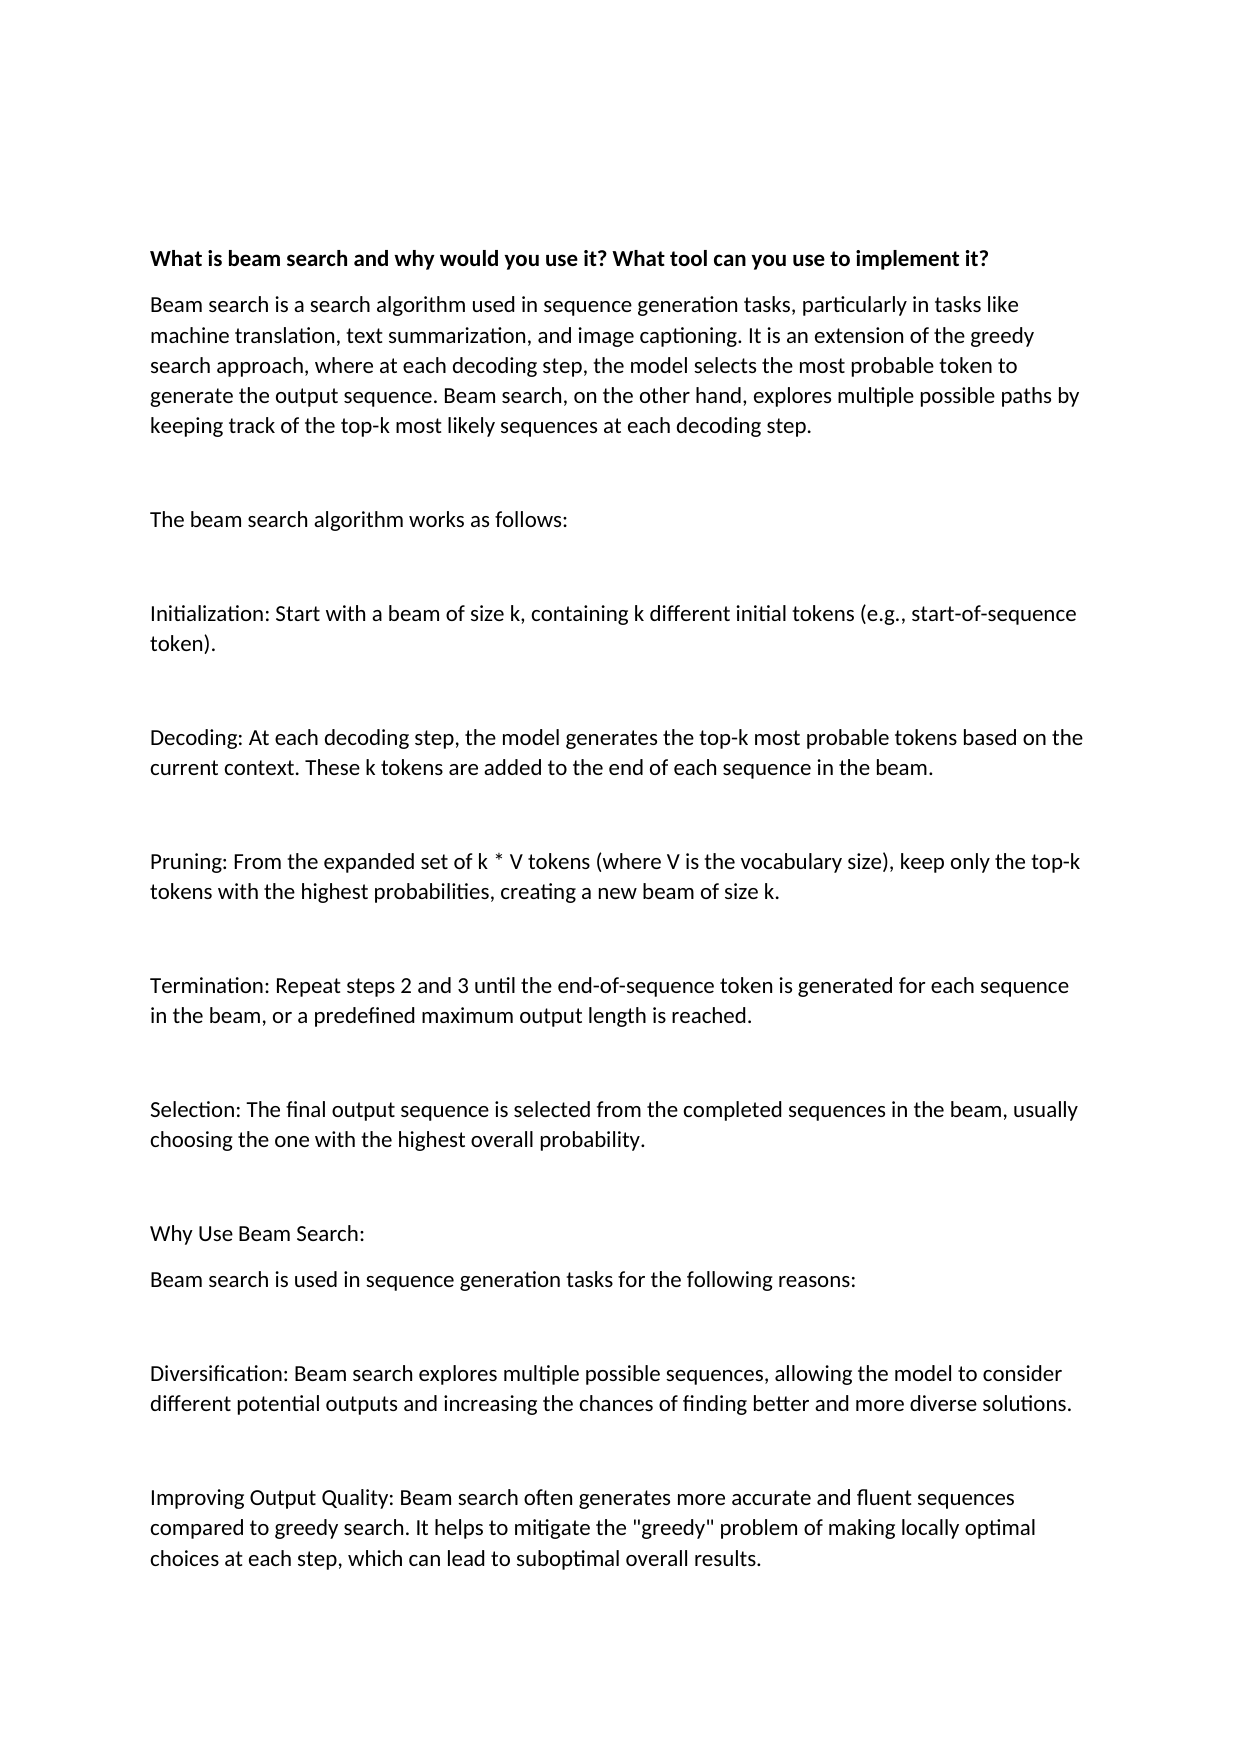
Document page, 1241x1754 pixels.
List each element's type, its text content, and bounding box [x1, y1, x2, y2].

text What is beam search and why would you use it? What tool can you use to implement it? [150, 244, 1090, 272]
text Selection: The final output sequence is selected from the completed sequences in the beam, usually choosing the one with the highest overall probability. [150, 1095, 1090, 1153]
text Pruning: From the expanded set of k * V tokens (where V is the vocabulary size), keep only the top-k tokens with the highest probabilities, creating a new beam of size k. [150, 847, 1090, 905]
text Why Use Beam Search: [150, 1219, 1090, 1247]
text Beam search is a search algorithm used in sequence generation tasks, particularly in tasks like machine translation, text summarization, and image captioning. It is an extension of the greedy search approach, where at each decoding step, the model selects the most probable token to generate the output sequence. Beam search, on the other hand, explores multiple possible paths by keeping track of the top-k most likely sequences at each decoding step. [150, 291, 1090, 439]
text Initialization: Start with a beam of size k, containing k different initial tokens (e.g., start-of-sequence token). [150, 599, 1090, 657]
text Termination: Repeat steps 2 and 3 until the end-of-sequence token is generated for each sequence in the beam, or a predefined maximum output length is reached. [150, 971, 1090, 1029]
text The beam search algorithm works as follows: [150, 505, 1090, 533]
text Beam search is used in sequence generation tasks for the following reasons: [150, 1266, 1090, 1294]
text Improving Output Quality: Beam search often generates more accurate and fluent sequences compared to greedy search. It helps to mitigate the "greedy" problem of making locally optimal choices at each step, which can lead to suboptimal overall results. [150, 1483, 1090, 1572]
text Decoding: At each decoding step, the model generates the top-k most probable tokens based on the current context. These k tokens are added to the end of each sequence in the beam. [150, 723, 1090, 781]
text Diversification: Beam search explores multiple possible sequences, allowing the model to consider different potential outputs and increasing the chances of finding better and more diverse solutions. [150, 1359, 1090, 1418]
